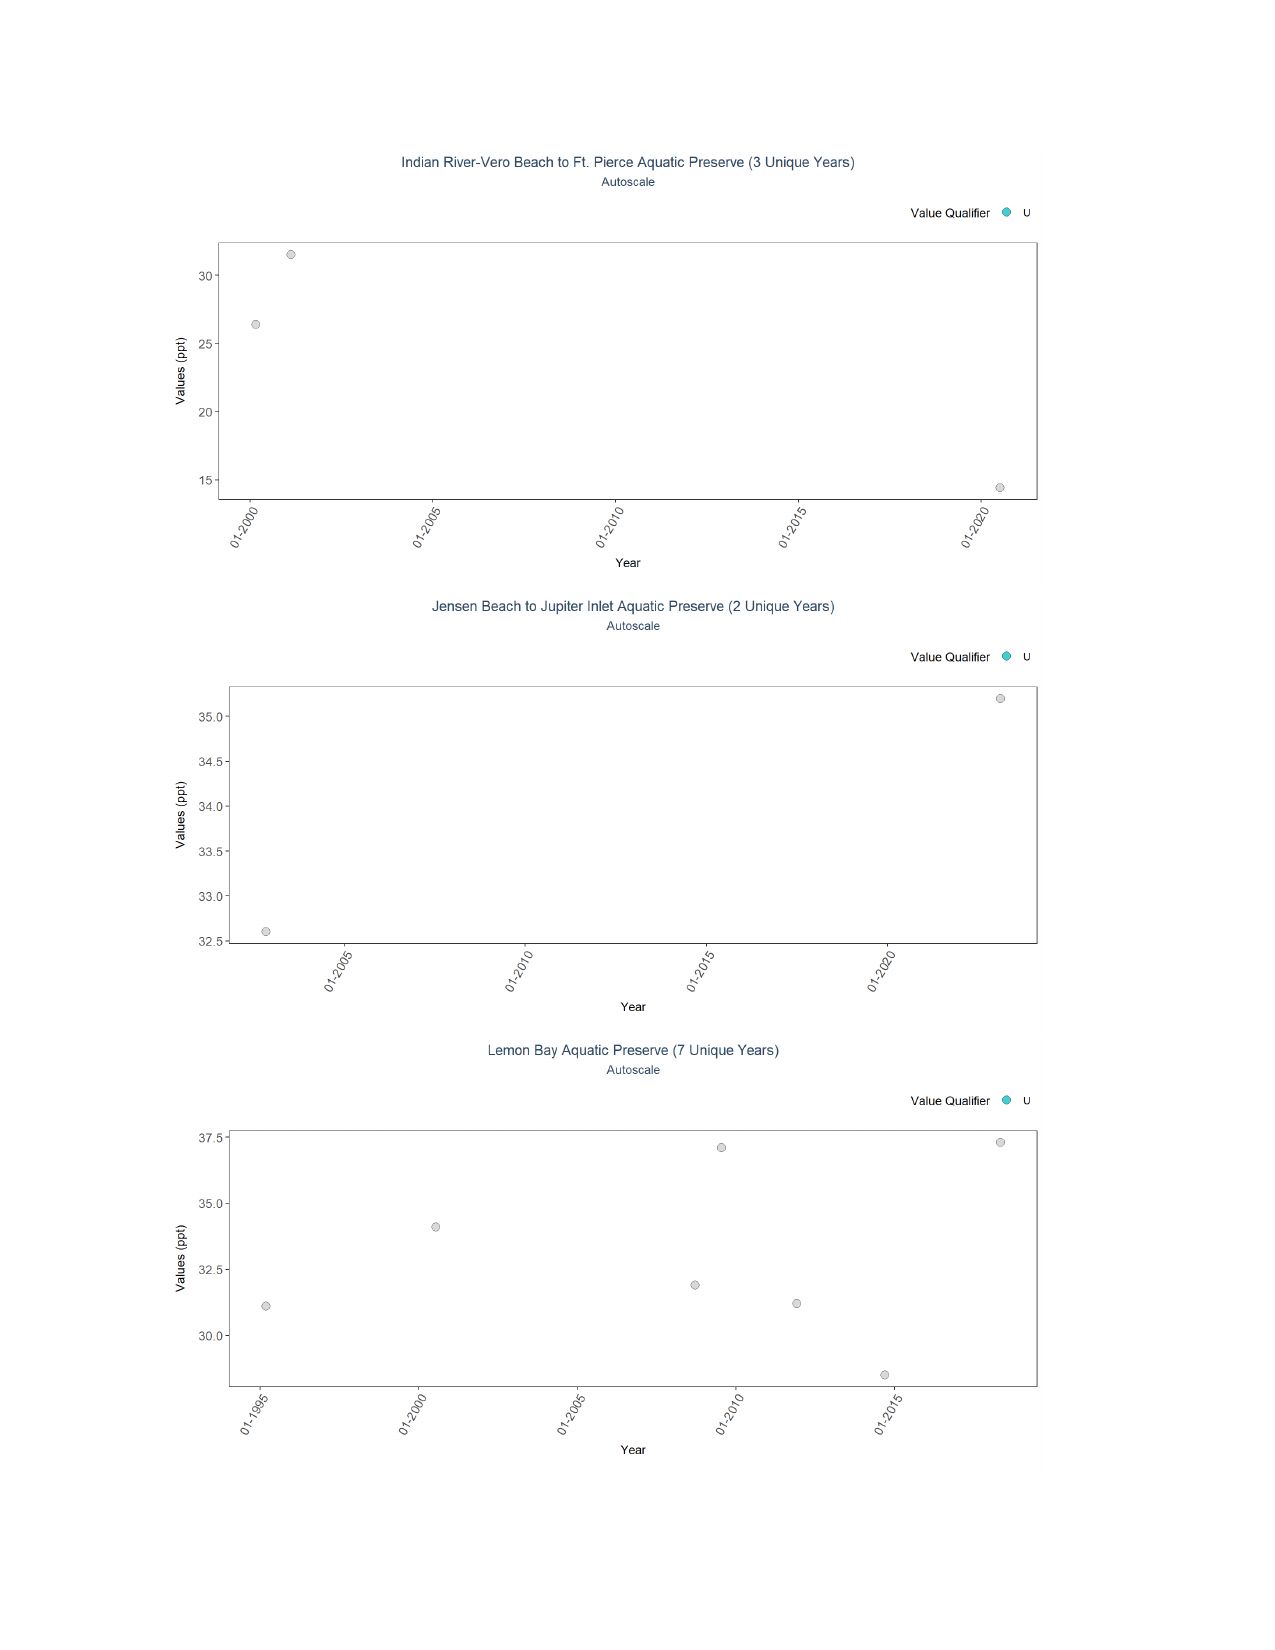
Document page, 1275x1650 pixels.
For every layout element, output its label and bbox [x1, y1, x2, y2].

picture [168, 593, 1044, 1032]
picture [168, 150, 1044, 588]
picture [168, 1037, 1044, 1475]
